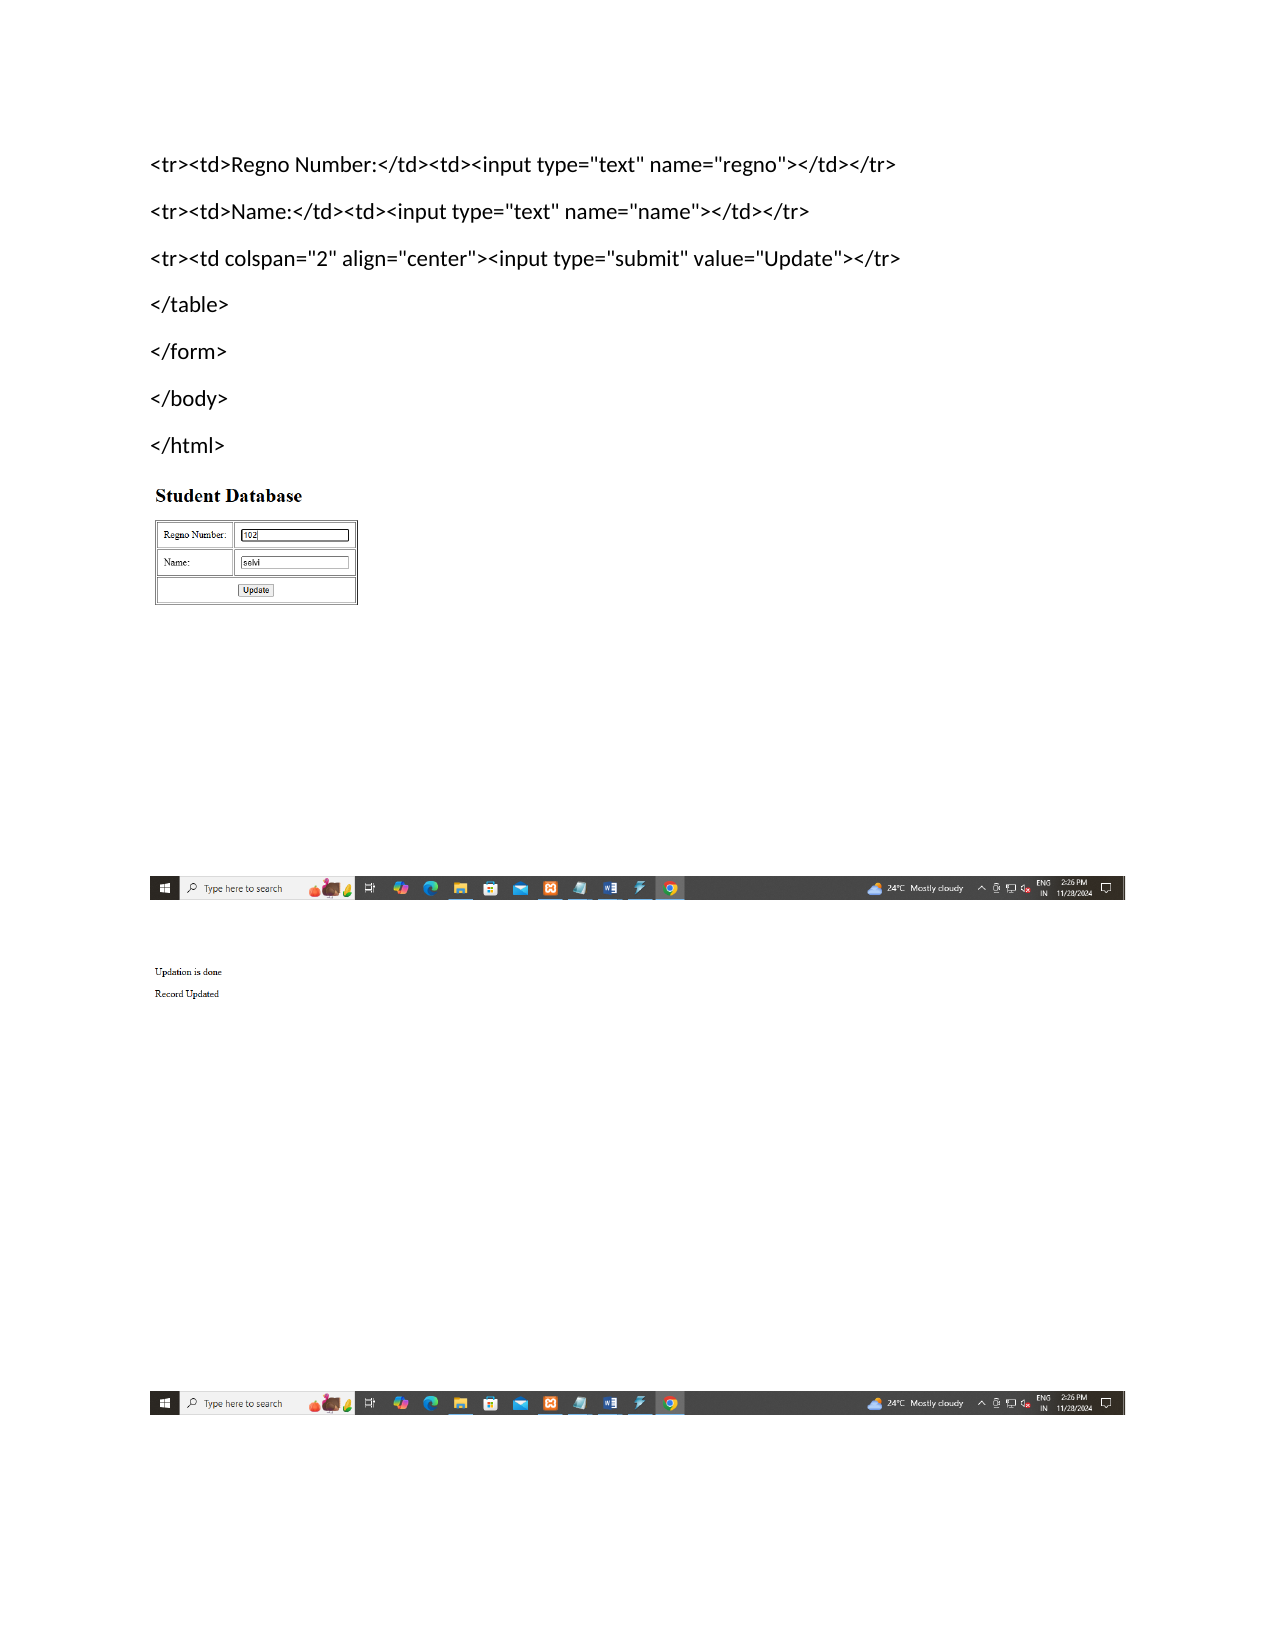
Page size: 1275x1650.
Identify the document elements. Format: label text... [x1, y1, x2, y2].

text <tr><td>Name:</td><td><input type="text" name="name"></td></tr> [150, 197, 1125, 225]
text <tr><td colspan="2" align="center"><input type="submit" value="Update"></tr> [150, 244, 1125, 272]
picture [150, 478, 1125, 900]
text <tr><td>Regno Number:</td><td><input type="text" name="regno"></td></tr> [150, 150, 1125, 178]
picture [150, 965, 1125, 1415]
text </form> [150, 337, 1125, 366]
text </body> [150, 384, 1125, 412]
text </table> [150, 291, 1125, 319]
text </html> [150, 431, 1125, 459]
